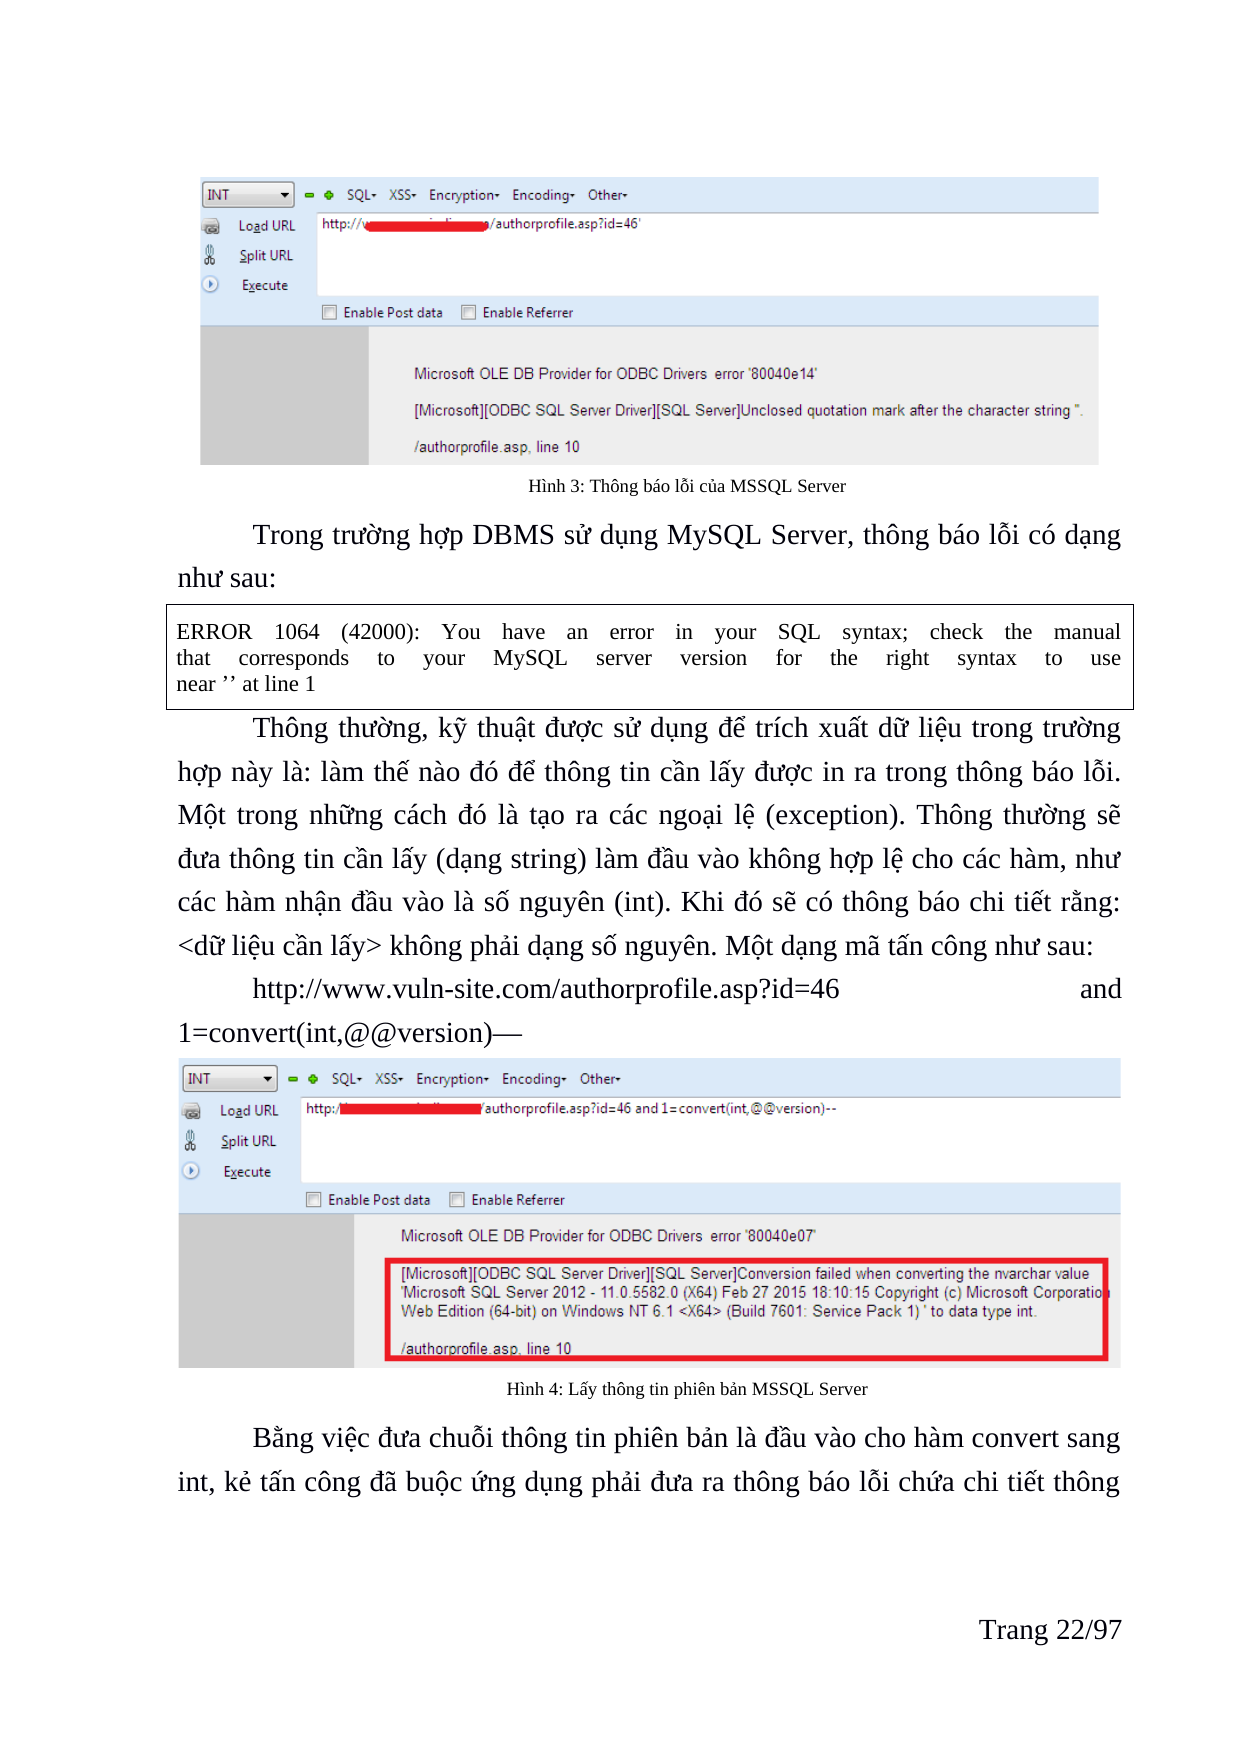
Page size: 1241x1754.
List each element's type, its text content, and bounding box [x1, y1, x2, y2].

text Hình 3: Thông báo lỗi của MSSQL Server [177, 475, 1122, 496]
picture [200, 177, 1099, 465]
text Thông thường, kỹ thuật được sử dụng để trích xuất dữ liệu trong trường hợp này là: làm thế nào đó để thông tin cần lấy được in ra trong thông báo lỗi. Một trong những cách đó là tạo ra các ngoại lệ (exception). Thông thường sẽ đưa thông tin cần lấy (dạng string) làm đầu vào không hợp lệ cho các hàm, như các hàm nhận đầu vào là số nguyên (int). Khi đó sẽ có thông báo chi tiết rằng: <dữ liệu cần lấy> không phải dạng số nguyên. Một dạng mã tấn công như sau: [177, 710, 1122, 962]
text Hình 4: Lấy thông tin phiên bản MSSQL Server [177, 1378, 1122, 1399]
picture [178, 1058, 1121, 1368]
text Trong trường hợp DBMS sử dụng MySQL Server, thông báo lỗi có dạng như sau: [177, 517, 1122, 594]
table_header ERROR 1064 (42000): You have an error in your SQL syntax; check the manual that corresponds to your MySQL server version for the right syntax to use near ’’ at line 1 [167, 605, 1133, 709]
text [177, 1420, 1122, 1497]
text http://www.vuln-site.com/authorprofile.asp?id=46 and 1=convert(int,@@version)— [177, 972, 1122, 1049]
